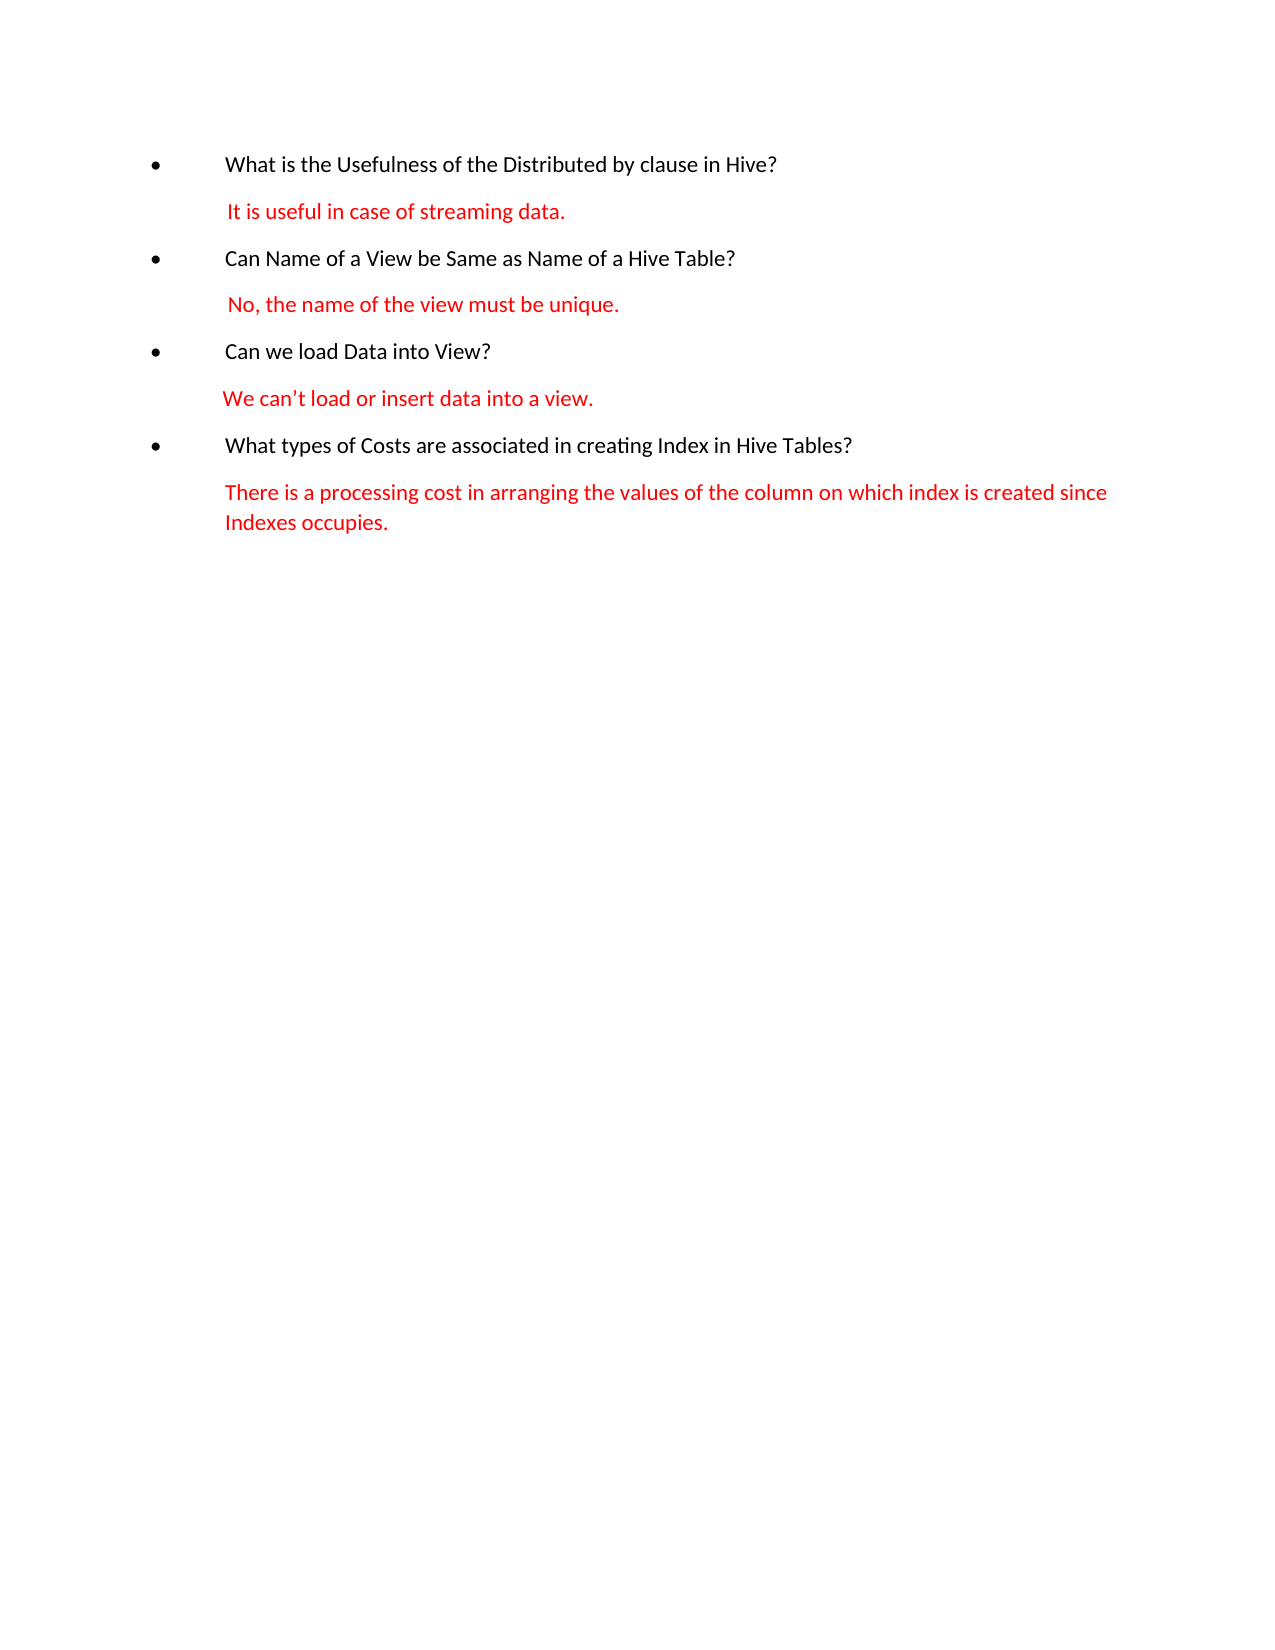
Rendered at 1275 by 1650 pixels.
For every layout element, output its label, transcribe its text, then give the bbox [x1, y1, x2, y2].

text We can’t load or insert data into a view. [150, 384, 1125, 412]
text • Can Name of a View be Same as Name of a Hive Table? [150, 244, 1125, 272]
text • Can we load Data into View? [150, 337, 1125, 366]
text • What is the Usefulness of the Distributed by clause in Hive? [150, 150, 1125, 178]
text There is a processing cost in arranging the values of the column on which index is created since Indexes occupies. [225, 478, 1125, 536]
text No, the name of the view must be unique. [150, 291, 1125, 319]
text • What types of Costs are associated in creating Index in Hive Tables? [150, 431, 1125, 459]
text It is useful in case of streaming data. [150, 197, 1125, 225]
